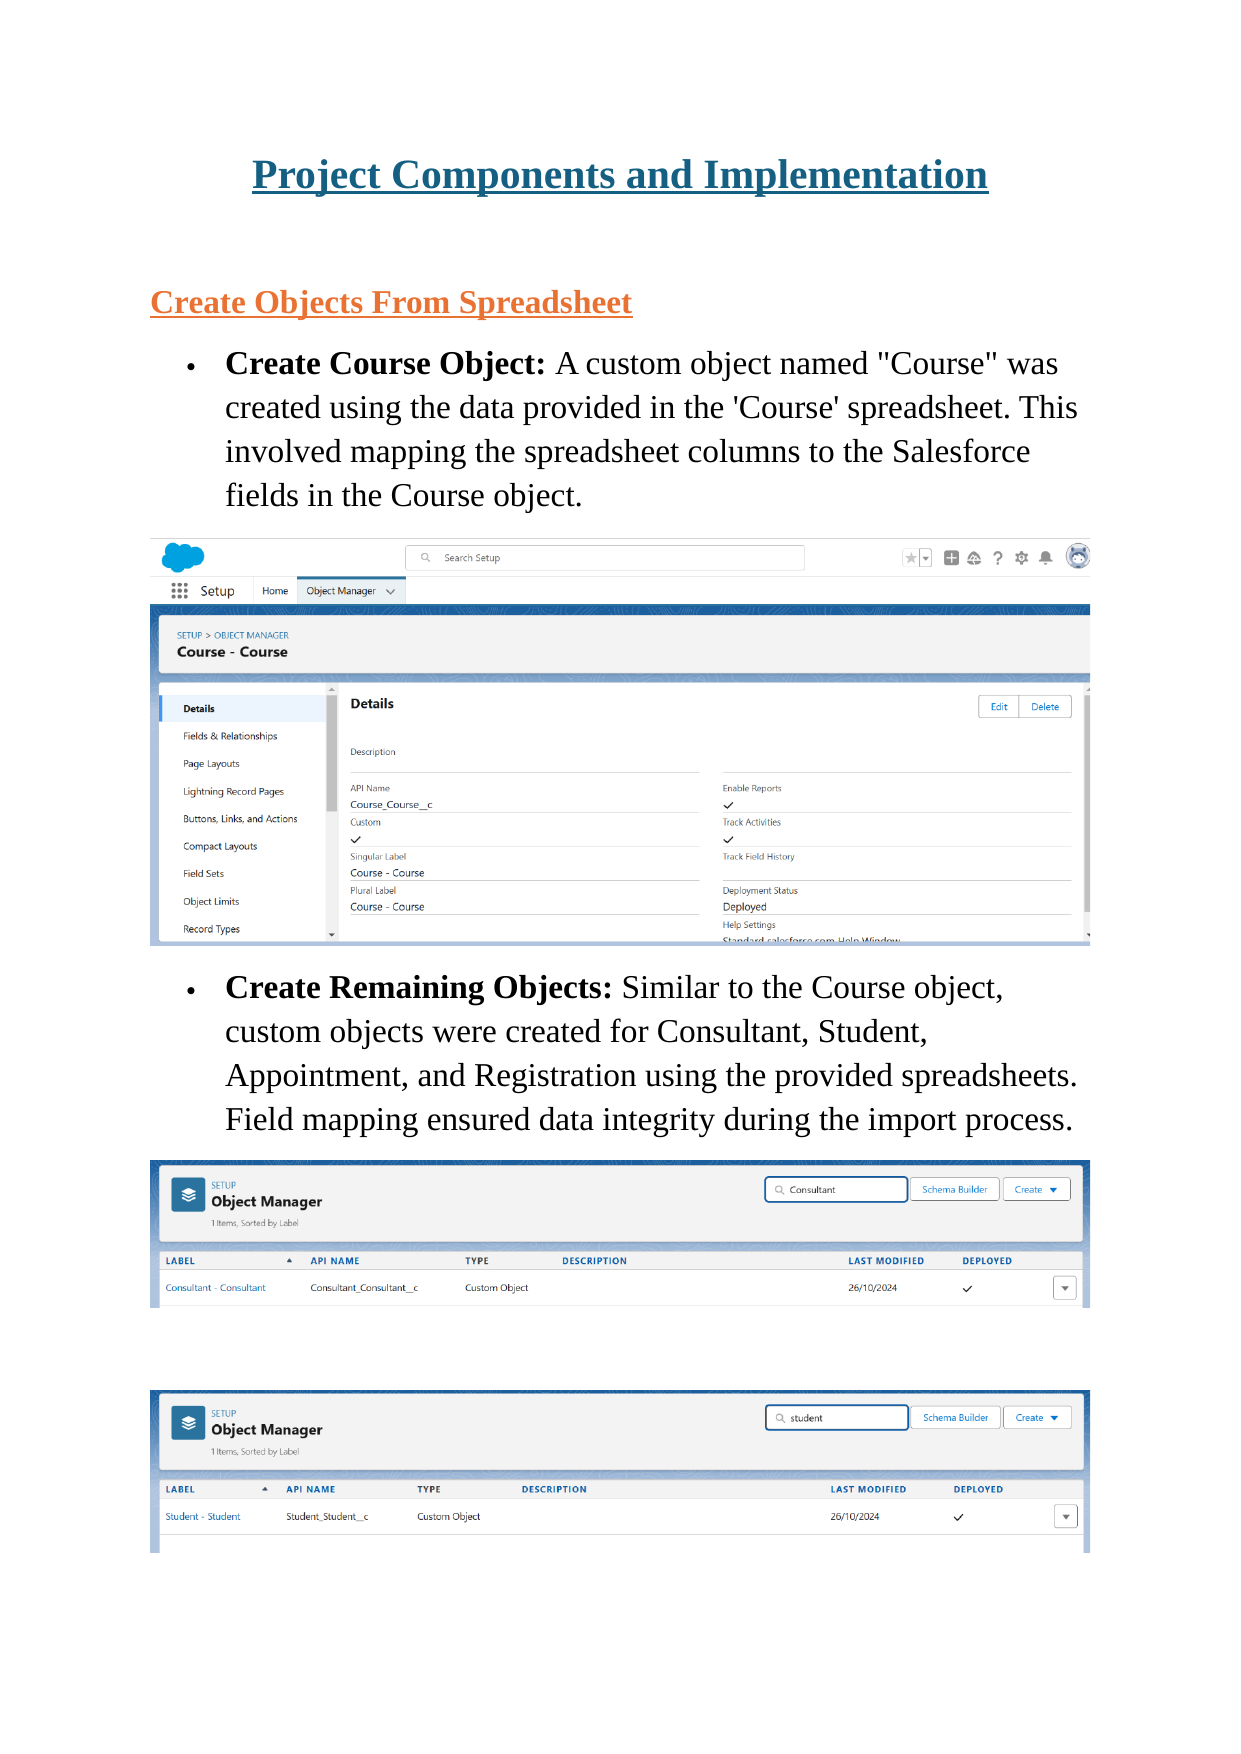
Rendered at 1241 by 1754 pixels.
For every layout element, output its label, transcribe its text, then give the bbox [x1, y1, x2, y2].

list Create Course Object: A custom object named "Course" was created using the data provided in the 'Course' spreadsheet. This involved mapping the spreadsheet columns to the Salesforce fields in the Course object. [187, 343, 1090, 514]
list Create Remaining Objects: Similar to the Course object, custom objects were created for Consultant, Student, Appointment, and Registration using the provided spreadsheets. Field mapping ensured data integrity during the import process. [187, 967, 1090, 1138]
text Create Objects From Spreadsheet [150, 282, 1090, 321]
picture [150, 536, 1091, 946]
text Project Components and Implementation [150, 150, 1090, 198]
picture [150, 1390, 1091, 1553]
picture [150, 1160, 1091, 1308]
